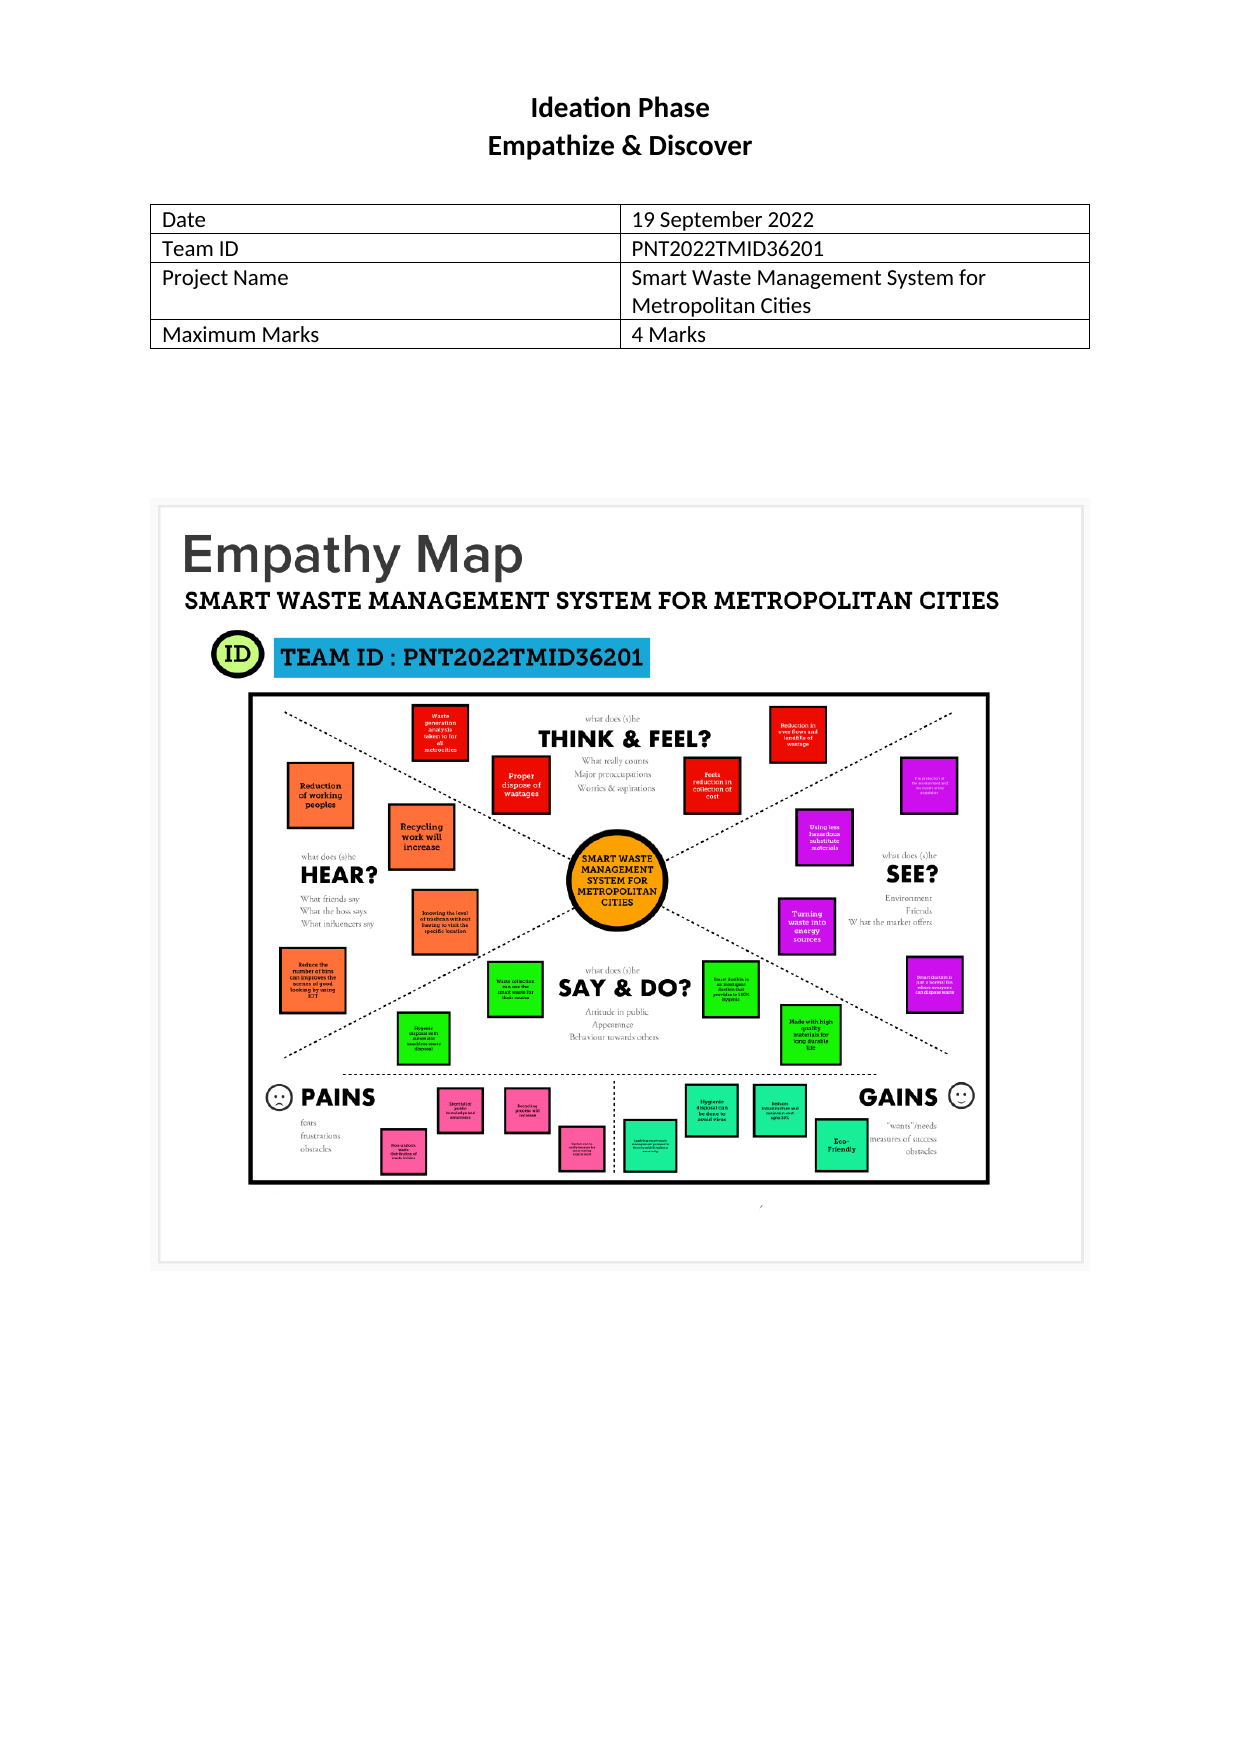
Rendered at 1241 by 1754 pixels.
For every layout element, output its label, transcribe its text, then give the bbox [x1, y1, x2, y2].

table_cell Project Name [151, 263, 620, 319]
table_cell 4 Marks [621, 320, 1089, 348]
table_cell Smart Waste Management System for Metropolitan Cities [621, 263, 1089, 319]
table_header Date [151, 205, 620, 233]
table_cell Maximum Marks [151, 320, 620, 348]
picture [150, 498, 1091, 1271]
table_cell Team ID [151, 234, 620, 262]
table_cell PNT2022TMID36201 [621, 234, 1089, 262]
text Ideation Phase [150, 89, 1090, 124]
table_header 19 September 2022 [621, 205, 1089, 233]
text Empathize & Discover [150, 127, 1090, 163]
